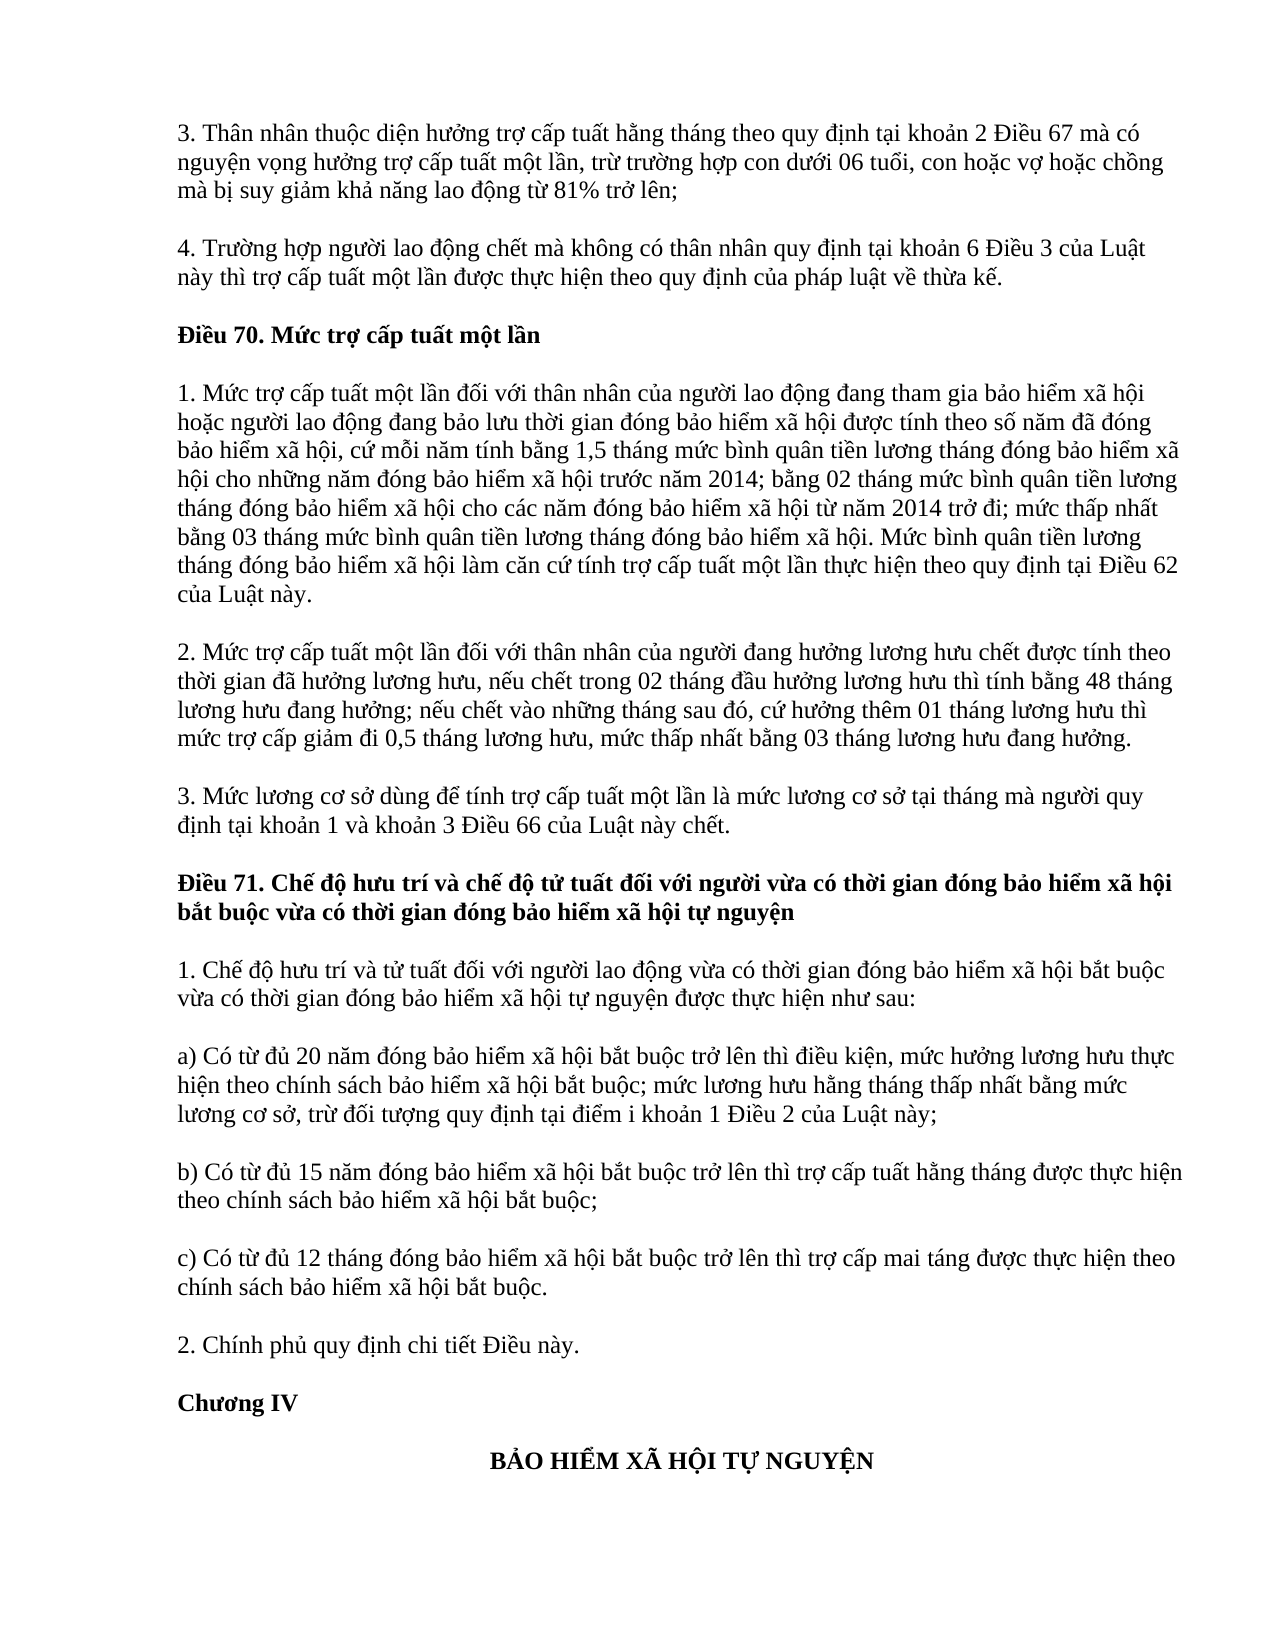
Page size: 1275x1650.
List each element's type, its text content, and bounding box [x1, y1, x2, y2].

text a) Có từ đủ 20 năm đóng bảo hiểm xã hội bắt buộc trở lên thì điều kiện, mức hưởng lương hưu thực hiện theo chính sách bảo hiểm xã hội bắt buộc; mức lương hưu hằng tháng thấp nhất bằng mức lương cơ sở, trừ đối tượng quy định tại điểm i khoản 1 Điều 2 của Luật này; [177, 1041, 1186, 1128]
text 1. Mức trợ cấp tuất một lần đối với thân nhân của người lao động đang tham gia bảo hiểm xã hội hoặc người lao động đang bảo lưu thời gian đóng bảo hiểm xã hội được tính theo số năm đã đóng bảo hiểm xã hội, cứ mỗi năm tính bằng 1,5 tháng mức bình quân tiền lương tháng đóng bảo hiểm xã hội cho những năm đóng bảo hiểm xã hội trước năm 2014; bằng 02 tháng mức bình quân tiền lương tháng đóng bảo hiểm xã hội cho các năm đóng bảo hiểm xã hội từ năm 2014 trở đi; mức thấp nhất bằng 03 tháng mức bình quân tiền lương tháng đóng bảo hiểm xã hội. Mức bình quân tiền lương tháng đóng bảo hiểm xã hội làm căn cứ tính trợ cấp tuất một lần thực hiện theo quy định tại Điều 62 của Luật này. [177, 378, 1186, 608]
text 2. Mức trợ cấp tuất một lần đối với thân nhân của người đang hưởng lương hưu chết được tính theo thời gian đã hưởng lương hưu, nếu chết trong 02 tháng đầu hưởng lương hưu thì tính bằng 48 tháng lương hưu đang hưởng; nếu chết vào những tháng sau đó, cứ hưởng thêm 01 tháng lương hưu thì mức trợ cấp giảm đi 0,5 tháng lương hưu, mức thấp nhất bằng 03 tháng lương hưu đang hưởng. [177, 637, 1186, 752]
text 3. Mức lương cơ sở dùng để tính trợ cấp tuất một lần là mức lương cơ sở tại tháng mà người quy định tại khoản 1 và khoản 3 Điều 66 của Luật này chết. [177, 781, 1186, 839]
text Điều 70. Mức trợ cấp tuất một lần [177, 320, 1186, 349]
text Chương IV [177, 1388, 1186, 1417]
text 3. Thân nhân thuộc diện hưởng trợ cấp tuất hằng tháng theo quy định tại khoản 2 Điều 67 mà có nguyện vọng hưởng trợ cấp tuất một lần, trừ trường hợp con dưới 06 tuổi, con hoặc vợ hoặc chồng mà bị suy giảm khả năng lao động từ 81% trở lên; [177, 118, 1186, 204]
text b) Có từ đủ 15 năm đóng bảo hiểm xã hội bắt buộc trở lên thì trợ cấp tuất hằng tháng được thực hiện theo chính sách bảo hiểm xã hội bắt buộc; [177, 1157, 1186, 1214]
text c) Có từ đủ 12 tháng đóng bảo hiểm xã hội bắt buộc trở lên thì trợ cấp mai táng được thực hiện theo chính sách bảo hiểm xã hội bắt buộc. [177, 1243, 1186, 1301]
text Điều 71. Chế độ hưu trí và chế độ tử tuất đối với người vừa có thời gian đóng bảo hiểm xã hội bắt buộc vừa có thời gian đóng bảo hiểm xã hội tự nguyện [177, 868, 1186, 926]
text 2. Chính phủ quy định chi tiết Điều này. [177, 1330, 1186, 1359]
text 1. Chế độ hưu trí và tử tuất đối với người lao động vừa có thời gian đóng bảo hiểm xã hội bắt buộc vừa có thời gian đóng bảo hiểm xã hội tự nguyện được thực hiện như sau: [177, 955, 1186, 1012]
text BẢO HIỂM XÃ HỘI TỰ NGUYỆN [177, 1446, 1186, 1475]
text 4. Trường hợp người lao động chết mà không có thân nhân quy định tại khoản 6 Điều 3 của Luật này thì trợ cấp tuất một lần được thực hiện theo quy định của pháp luật về thừa kế. [177, 233, 1186, 291]
